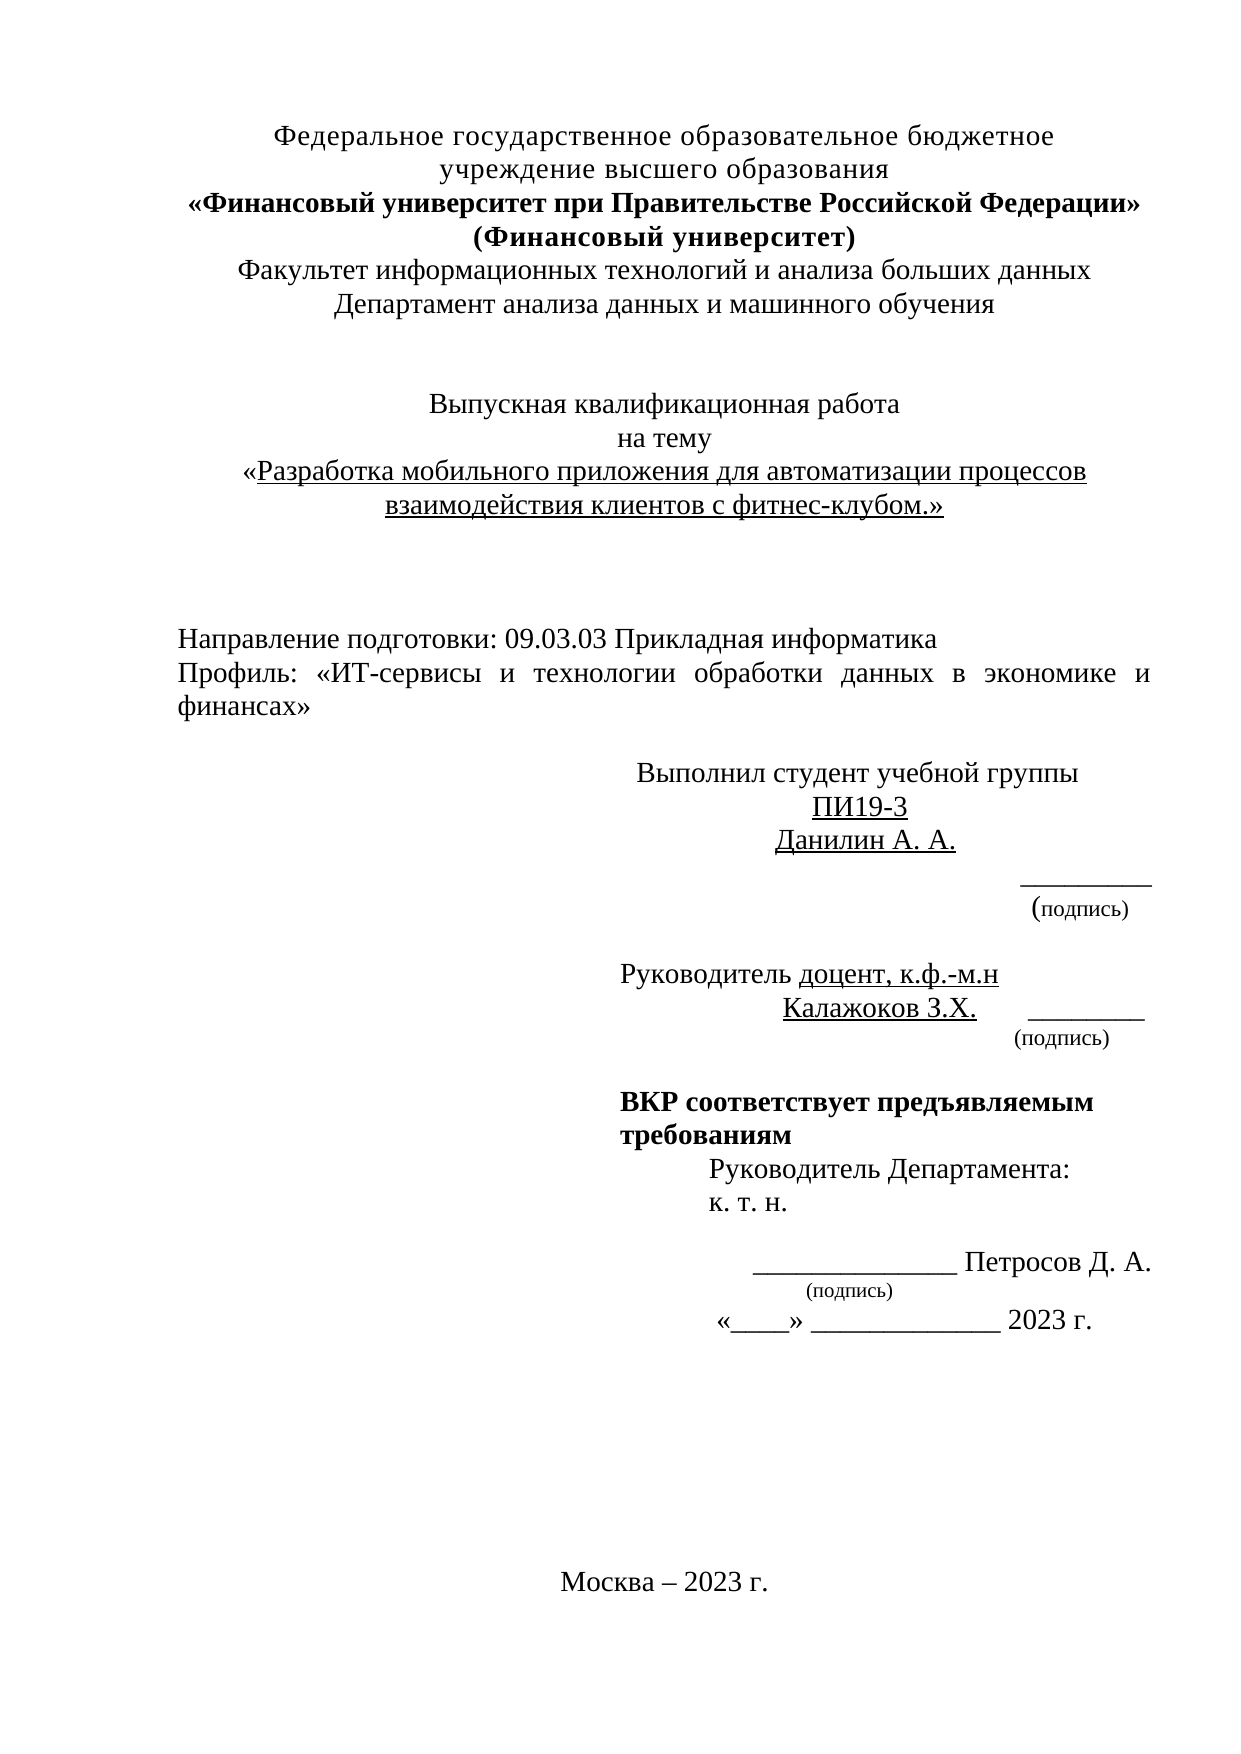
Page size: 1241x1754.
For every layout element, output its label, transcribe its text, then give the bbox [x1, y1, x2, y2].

text Федеральное государственное образовательное бюджетное [177, 118, 1151, 152]
text ВКР соответствует предъявляемым [620, 1084, 1152, 1117]
text ПИ19-3 [177, 789, 1152, 822]
text Руководитель Департамента: [177, 1151, 1152, 1184]
text «Финансовый университет при Правительстве Российской Федерации» [177, 185, 1151, 219]
text к. т. н. [177, 1184, 1152, 1218]
text «____» _____________ 2023 г. [177, 1302, 1152, 1335]
text Руководитель доцент, к.ф.-м.н) [546, 957, 1152, 990]
text учреждение высшего образования [177, 152, 1151, 185]
text «Разработка мобильного приложения для автоматизации процессов взаимодействия клиентов с фитнес-клубом.» [177, 453, 1152, 521]
text (фамилия, имя, отчество полностью) (подпись) [177, 1024, 1152, 1050]
text Выпускная квалификационная работа [177, 386, 1152, 420]
text требованиям [546, 1117, 1152, 1151]
text Департамент анализа данных и машинного обучения [177, 286, 1152, 319]
text (подпись) [177, 889, 1152, 923]
text Калажоков З.Х. ________ [177, 990, 1152, 1024]
text Москва – 2023 г. [177, 1564, 1152, 1598]
text (подпись) [177, 1278, 1152, 1302]
text Направление подготовки: 09.03.03 Прикладная информатика [177, 621, 1152, 655]
text (Финансовый университет) [177, 219, 1152, 252]
text Профиль: «ИТ-сервисы и технологии обработки данных в экономике и финансах» [177, 655, 1152, 722]
text Факультет информационных технологий и анализа больших данных [177, 252, 1152, 286]
text Данилин А. А. [177, 822, 1152, 856]
text _________ [177, 856, 1152, 889]
text Выполнил студент учебной группы [177, 755, 1152, 789]
text на тему [177, 420, 1152, 453]
text ______________ Петросов Д. А. [177, 1244, 1152, 1278]
